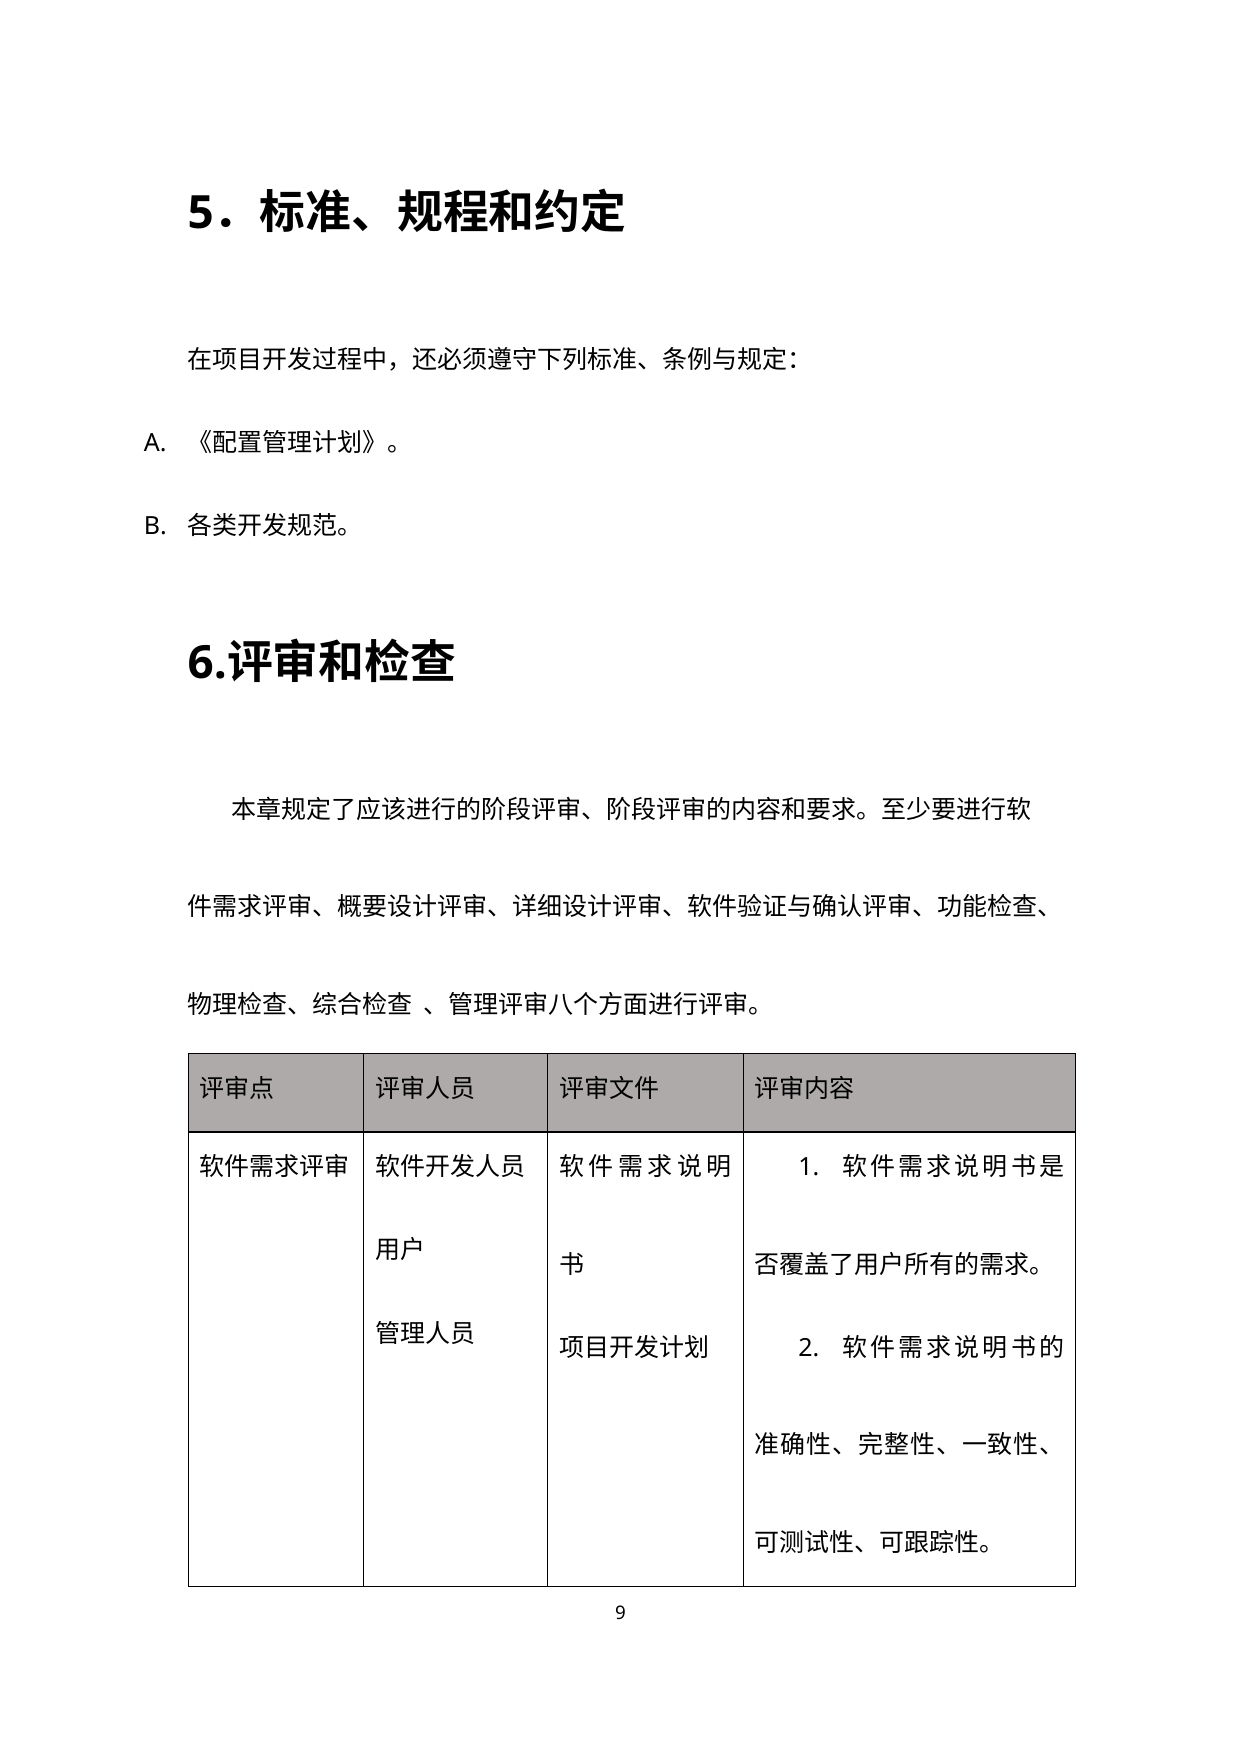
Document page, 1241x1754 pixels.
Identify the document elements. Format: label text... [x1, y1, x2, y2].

table_cell 软件需求说明书 项目开发计划 [548, 1133, 743, 1586]
table_cell 软件需求评审 [189, 1133, 363, 1586]
table_cell 软件开发人员 用户 管理人员 [364, 1133, 547, 1586]
subtitle 6.评审和检查 [187, 610, 1053, 707]
subtitle 5．标准、规程和约定 [187, 160, 1053, 257]
table_header 评审点 [189, 1054, 363, 1131]
table_header 评审人员 [364, 1054, 547, 1131]
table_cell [744, 1133, 1075, 1586]
list 《配置管理计划》。 [144, 408, 1053, 473]
list 本章规定了应该进行的阶段评审、阶段评审的内容和要求。至少要进行软件需求评审、概要设计评审、详细设计评审、软件验证与确认评审、功能检查、物理检查、综合检查 、管理评审八个方面进行评审。 [187, 775, 1053, 1035]
list 在项目开发过程中，还必须遵守下列标准、条例与规定： [187, 325, 1053, 390]
list 各类开发规范。 [144, 491, 1053, 556]
table_header 评审文件 [548, 1054, 743, 1131]
table_header 评审内容 [744, 1054, 1075, 1131]
